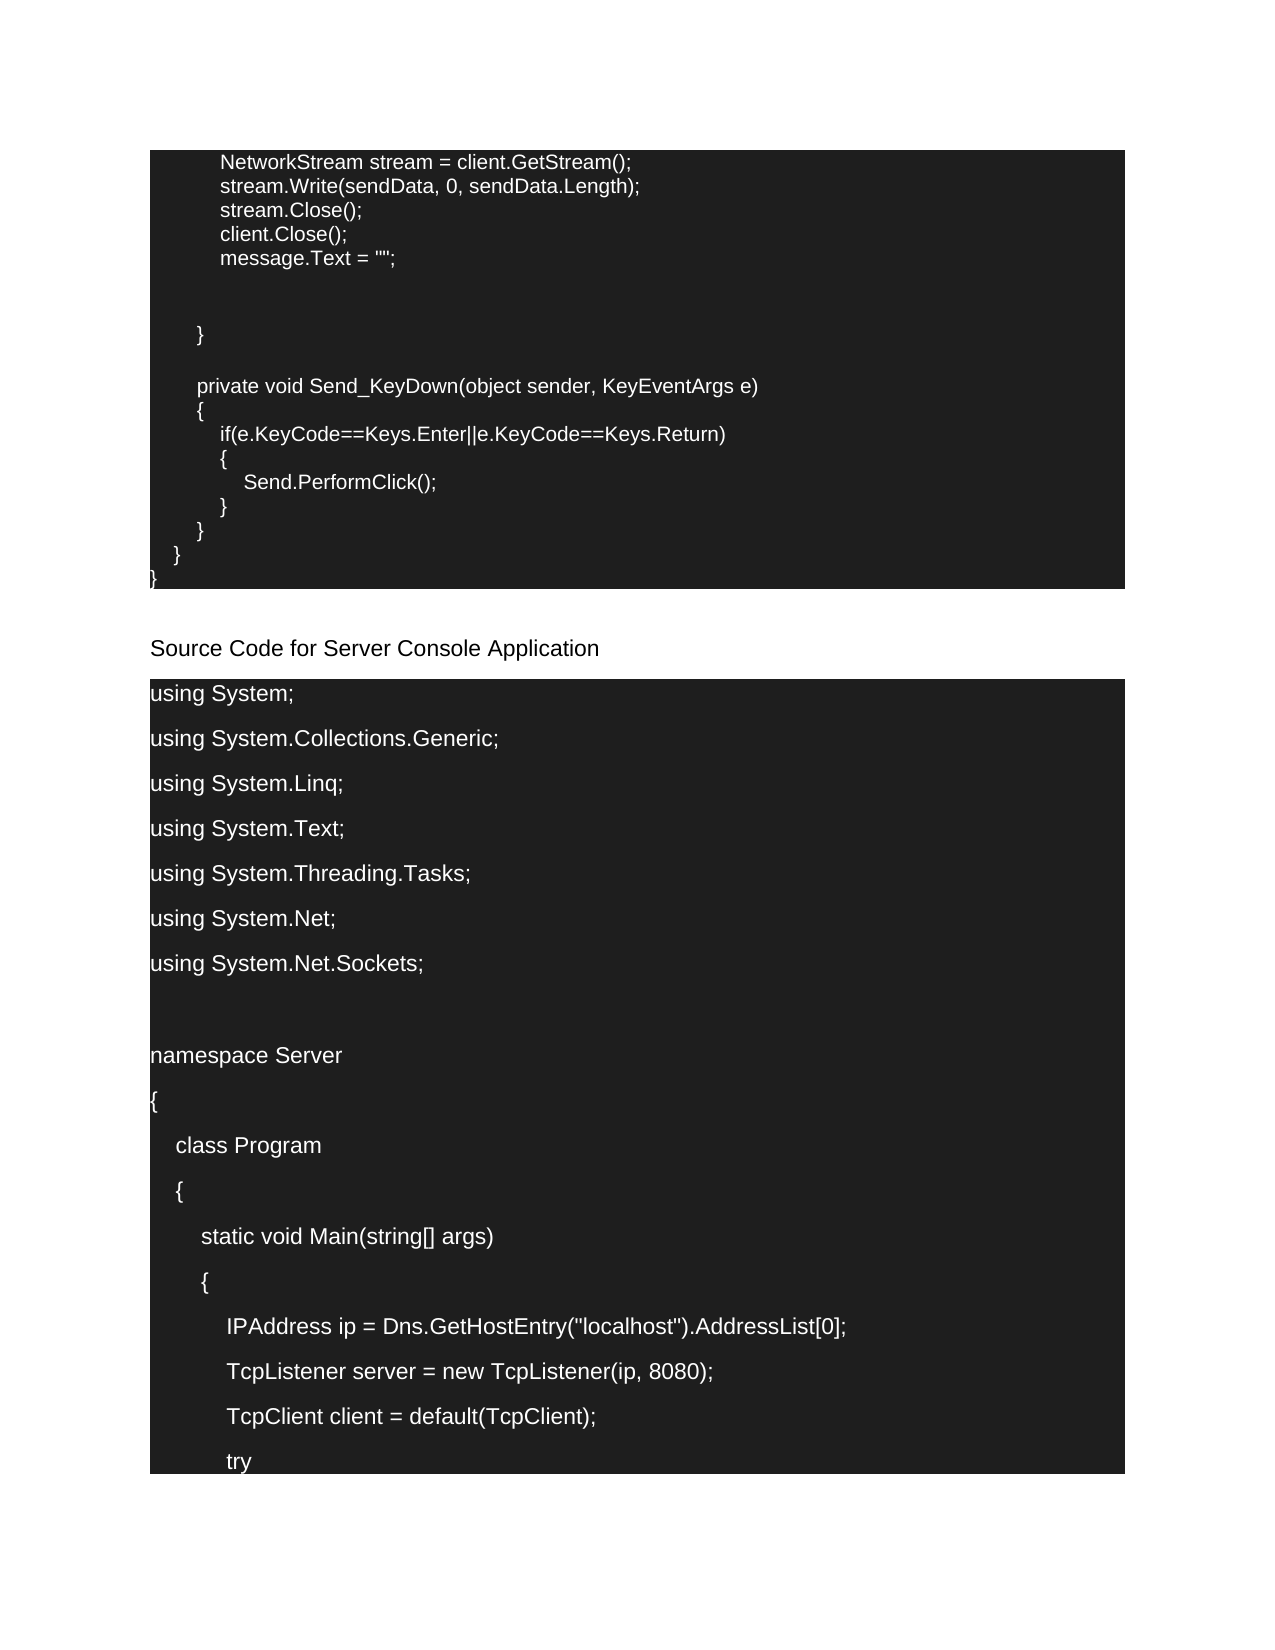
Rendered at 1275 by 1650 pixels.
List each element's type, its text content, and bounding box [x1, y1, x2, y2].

text message.Text = ""; [150, 246, 1125, 270]
text using System.Collections.Generic; [150, 725, 1125, 751]
text client.Close(); [150, 222, 1125, 246]
text using System.Net; [150, 905, 1125, 931]
text NetworkStream stream = client.GetStream(); [150, 150, 1125, 174]
text } [150, 493, 1125, 517]
text stream.Write(sendData, 0, sendData.Length); [150, 174, 1125, 198]
text { [150, 1087, 1125, 1114]
text using System; [150, 679, 1125, 706]
text TcpListener server = new TcpListener(ip, 8080); [150, 1358, 1125, 1384]
text } [150, 541, 1125, 565]
text { [150, 1268, 1125, 1294]
text } [150, 565, 1125, 589]
text { [150, 1177, 1125, 1204]
text { [150, 398, 1125, 422]
text using System.Text; [150, 815, 1125, 841]
text TcpClient client = default(TcpClient); [150, 1403, 1125, 1429]
text static void Main(string[] args) [150, 1223, 1125, 1249]
text IPAddress ip = Dns.GetHostEntry("localhost").AddressList[0]; [150, 1313, 1125, 1339]
text using System.Threading.Tasks; [150, 860, 1125, 886]
text { [150, 446, 1125, 469]
text stream.Close(); [150, 198, 1125, 222]
text Send.PerformClick(); [150, 469, 1125, 493]
text if(e.KeyCode==Keys.Enter||e.KeyCode==Keys.Return) [150, 422, 1125, 446]
text } [150, 517, 1125, 541]
text private void Send_KeyDown(object sender, KeyEventArgs e) [150, 374, 1125, 398]
text class Program [150, 1132, 1125, 1159]
text } [150, 322, 1125, 346]
text using System.Linq; [150, 770, 1125, 796]
text using System.Net.Sockets; [150, 950, 1125, 977]
text Source Code for Server Console Application [150, 634, 1125, 661]
text namespace Server [150, 1042, 1125, 1068]
text try [150, 1448, 1125, 1474]
